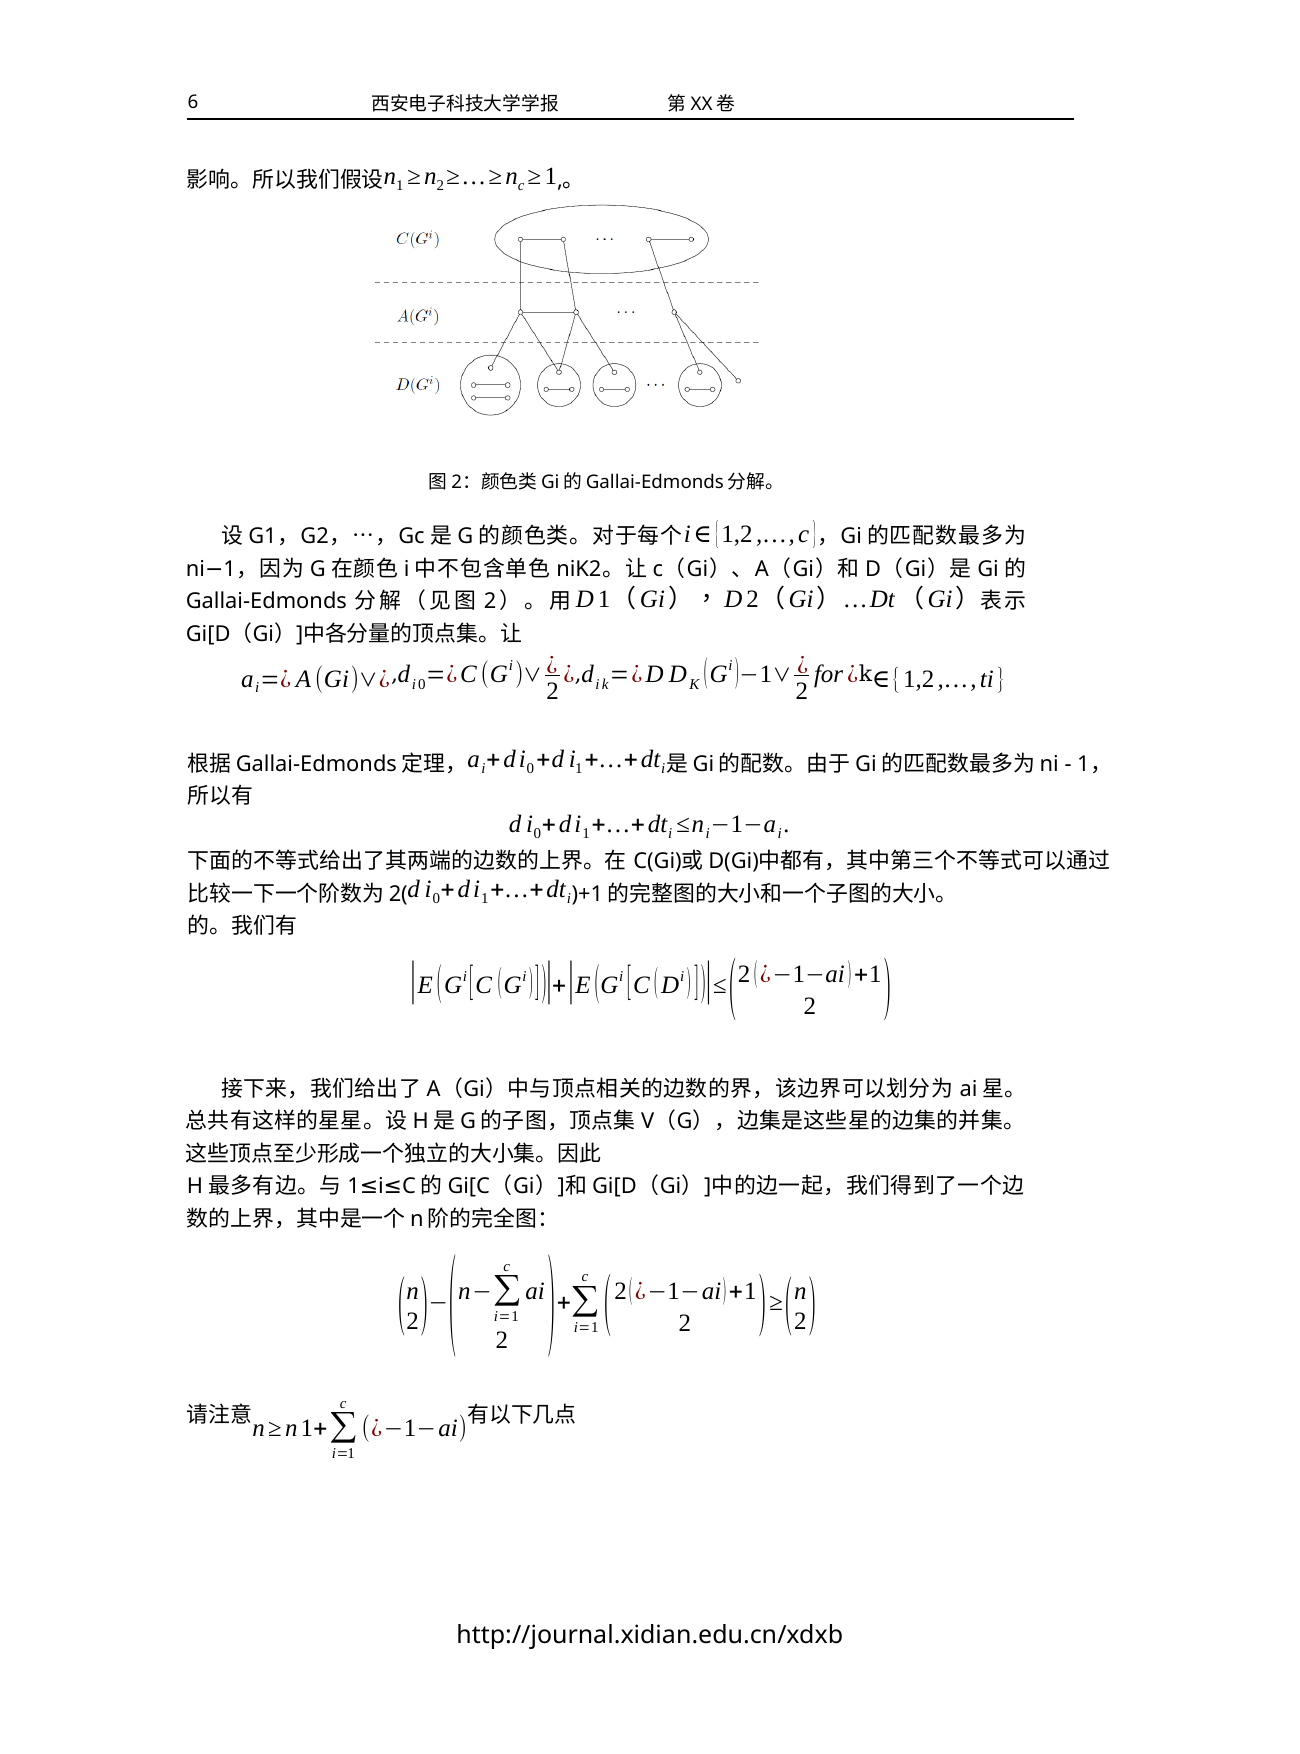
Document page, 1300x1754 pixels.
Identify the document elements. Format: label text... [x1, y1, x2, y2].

text 请注意有以下几点 [187, 1379, 1027, 1476]
text 的。我们有 [187, 908, 1112, 940]
text 接下来，我们给出了A（Gi）中与顶点相关的边数的界，该边界可以划分为ai星。总共有这样的星星。设H是G的子图，顶点集V（G），边集是这些星的边集的并集。这些顶点至少形成一个独立的大小集。因此 [186, 1070, 1027, 1168]
text 下面的不等式给出了其两端的边数的上界。在C(Gi)或D(Gi)中都有，其中第三个不等式可以通过比较一下一个阶数为2()+1的完整图的大小和一个子图的大小。 [187, 843, 1112, 908]
text 图2：颜色类Gi的Gallai-Edmonds分解。 [187, 464, 1025, 497]
picture [364, 194, 783, 419]
text 设G1，G2，…，Gc是G的颜色类。对于每个，Gi的匹配数最多为ni−1，因为G在颜色i中不包含单色niK2。让c（Gi）、A（Gi）和D（Gi）是Gi的Gallai-Edmonds分解（见图2）。用表示Gi[D（Gi）]中各分量的顶点集。让 [186, 518, 1027, 648]
text 根据Gallai-Edmonds定理，是Gi的配数。由于Gi的匹配数最多为ni - 1，所以有 [187, 745, 1112, 810]
text H最多有边。与1≤i≤C的Gi[C（Gi）]和Gi[D（Gi）]中的边一起，我们得到了一个边数的上界，其中是一个n阶的完全图： [187, 1168, 1027, 1233]
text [187, 162, 1027, 194]
text ,,k [186, 648, 1027, 713]
